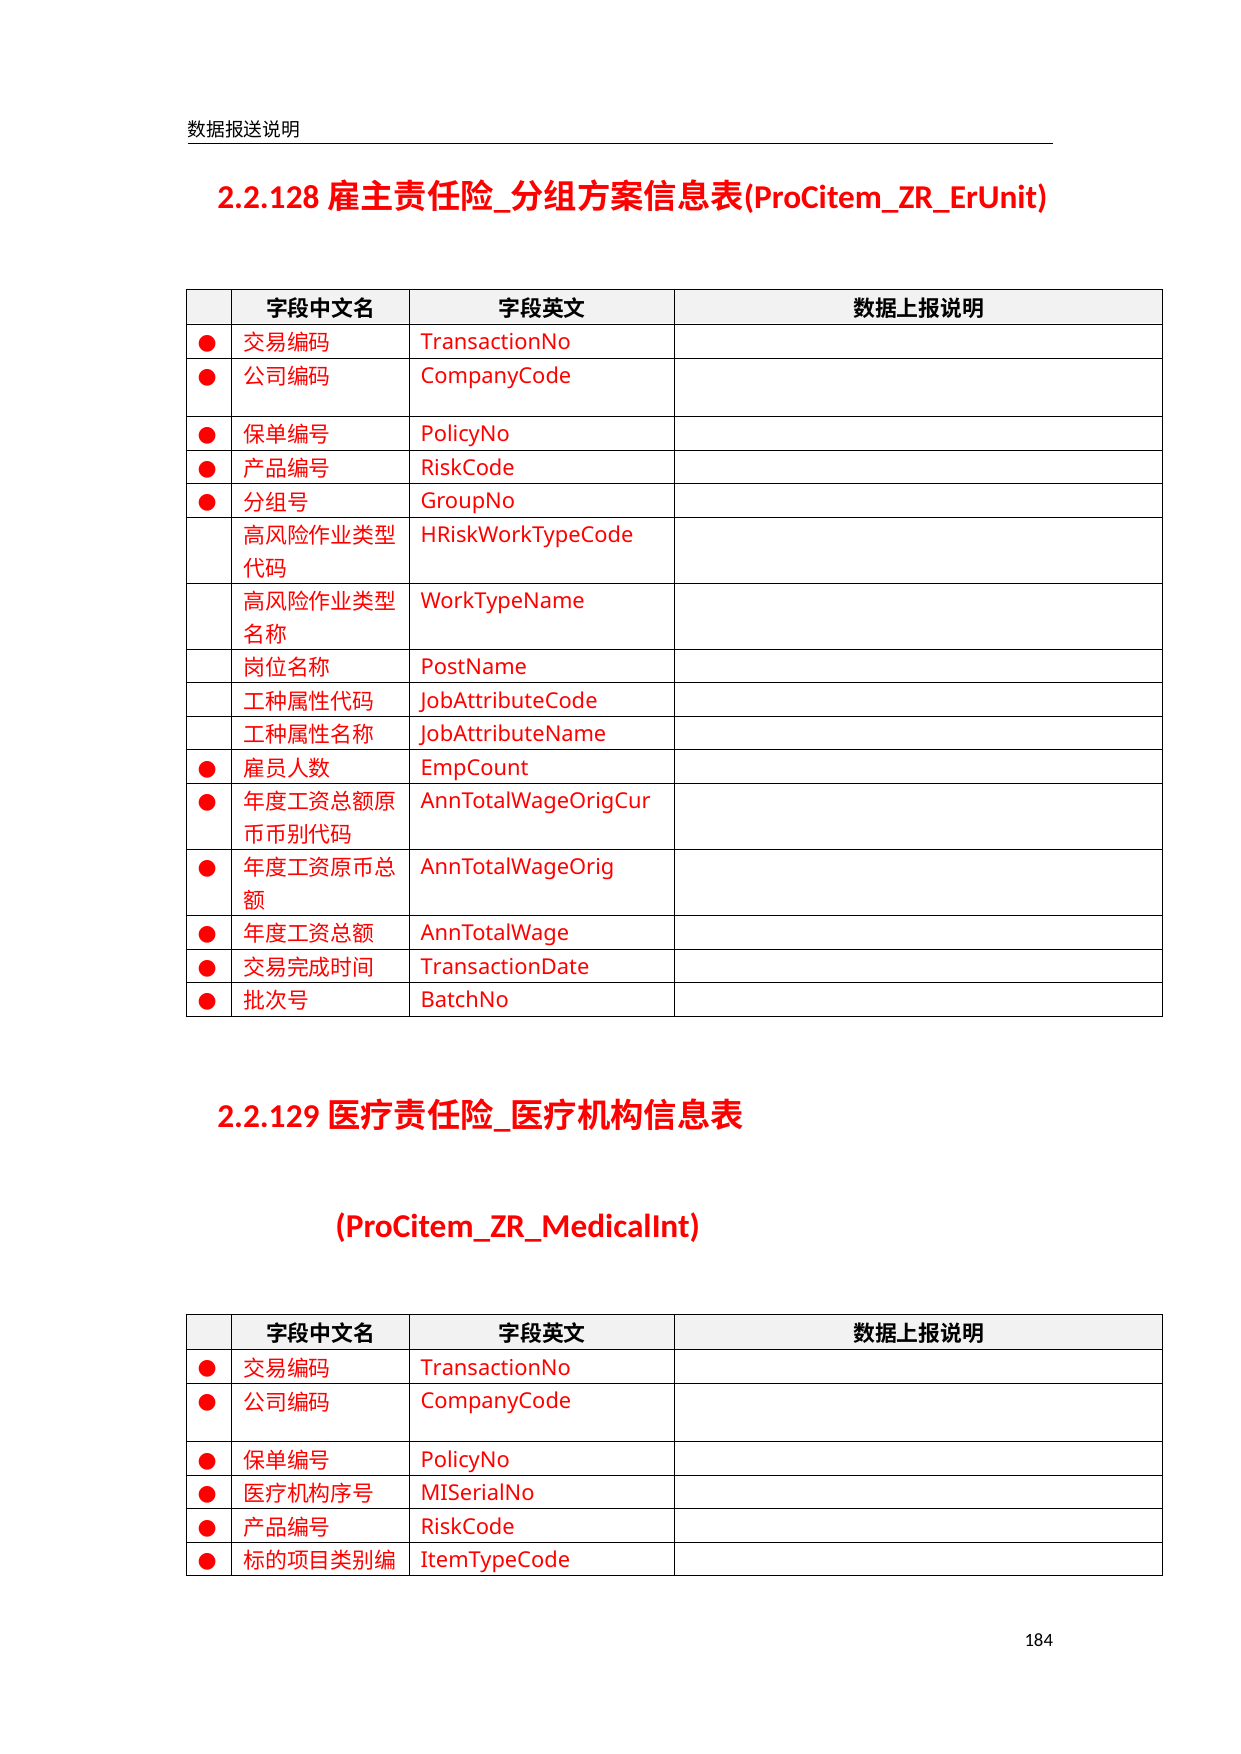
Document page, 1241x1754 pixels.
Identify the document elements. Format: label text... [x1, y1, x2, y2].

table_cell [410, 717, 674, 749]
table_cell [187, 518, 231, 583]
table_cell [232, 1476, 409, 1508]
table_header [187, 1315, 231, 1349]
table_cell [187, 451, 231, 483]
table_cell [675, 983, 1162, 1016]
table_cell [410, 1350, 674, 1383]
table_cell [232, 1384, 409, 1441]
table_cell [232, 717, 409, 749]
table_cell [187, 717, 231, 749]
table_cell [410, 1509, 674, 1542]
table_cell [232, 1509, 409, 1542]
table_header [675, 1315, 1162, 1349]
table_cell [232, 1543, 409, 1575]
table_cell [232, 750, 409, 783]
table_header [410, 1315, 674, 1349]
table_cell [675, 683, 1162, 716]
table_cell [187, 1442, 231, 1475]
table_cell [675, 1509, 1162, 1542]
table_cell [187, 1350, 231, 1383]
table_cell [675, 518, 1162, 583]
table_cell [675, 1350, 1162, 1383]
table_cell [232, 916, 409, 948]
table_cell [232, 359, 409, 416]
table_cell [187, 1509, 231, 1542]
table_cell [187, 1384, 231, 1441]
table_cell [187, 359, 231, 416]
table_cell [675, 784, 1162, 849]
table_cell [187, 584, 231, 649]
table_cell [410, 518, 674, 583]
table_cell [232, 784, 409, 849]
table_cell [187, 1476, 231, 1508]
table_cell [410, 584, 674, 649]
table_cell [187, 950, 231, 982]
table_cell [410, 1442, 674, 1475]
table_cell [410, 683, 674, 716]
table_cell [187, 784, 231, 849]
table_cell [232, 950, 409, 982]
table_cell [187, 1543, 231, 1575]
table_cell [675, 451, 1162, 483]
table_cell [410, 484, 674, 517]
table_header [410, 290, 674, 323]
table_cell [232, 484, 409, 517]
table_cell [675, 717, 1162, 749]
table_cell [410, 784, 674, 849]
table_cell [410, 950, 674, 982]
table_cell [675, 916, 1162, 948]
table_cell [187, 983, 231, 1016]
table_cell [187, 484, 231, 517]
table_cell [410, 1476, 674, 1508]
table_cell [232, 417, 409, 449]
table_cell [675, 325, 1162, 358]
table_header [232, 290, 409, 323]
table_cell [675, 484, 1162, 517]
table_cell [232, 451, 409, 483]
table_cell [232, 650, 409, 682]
subtitle 医疗责任险_医疗机构信息表(ProCitem_ZR_MedicalInt) [217, 1080, 1053, 1258]
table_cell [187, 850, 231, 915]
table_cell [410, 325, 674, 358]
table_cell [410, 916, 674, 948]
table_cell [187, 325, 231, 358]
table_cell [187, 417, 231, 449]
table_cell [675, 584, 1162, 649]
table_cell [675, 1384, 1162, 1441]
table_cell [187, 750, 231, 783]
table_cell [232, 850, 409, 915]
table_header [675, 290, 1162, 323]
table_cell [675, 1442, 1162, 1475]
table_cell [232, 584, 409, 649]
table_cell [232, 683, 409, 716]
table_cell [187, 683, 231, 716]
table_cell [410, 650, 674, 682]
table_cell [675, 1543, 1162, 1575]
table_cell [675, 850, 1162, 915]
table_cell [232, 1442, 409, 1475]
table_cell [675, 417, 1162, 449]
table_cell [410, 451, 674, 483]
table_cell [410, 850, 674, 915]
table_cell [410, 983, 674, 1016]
subtitle 雇主责任险_分组方案信息表(ProCitem_ZR_ErUnit) [217, 162, 1053, 227]
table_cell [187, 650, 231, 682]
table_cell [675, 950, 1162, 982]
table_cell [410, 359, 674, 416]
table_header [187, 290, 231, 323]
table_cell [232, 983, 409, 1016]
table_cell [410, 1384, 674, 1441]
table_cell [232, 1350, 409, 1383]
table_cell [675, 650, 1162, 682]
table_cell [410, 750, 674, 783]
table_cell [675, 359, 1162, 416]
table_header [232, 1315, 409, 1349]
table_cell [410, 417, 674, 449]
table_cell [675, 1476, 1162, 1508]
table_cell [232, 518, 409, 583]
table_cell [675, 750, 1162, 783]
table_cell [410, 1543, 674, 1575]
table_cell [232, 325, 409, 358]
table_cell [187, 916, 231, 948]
